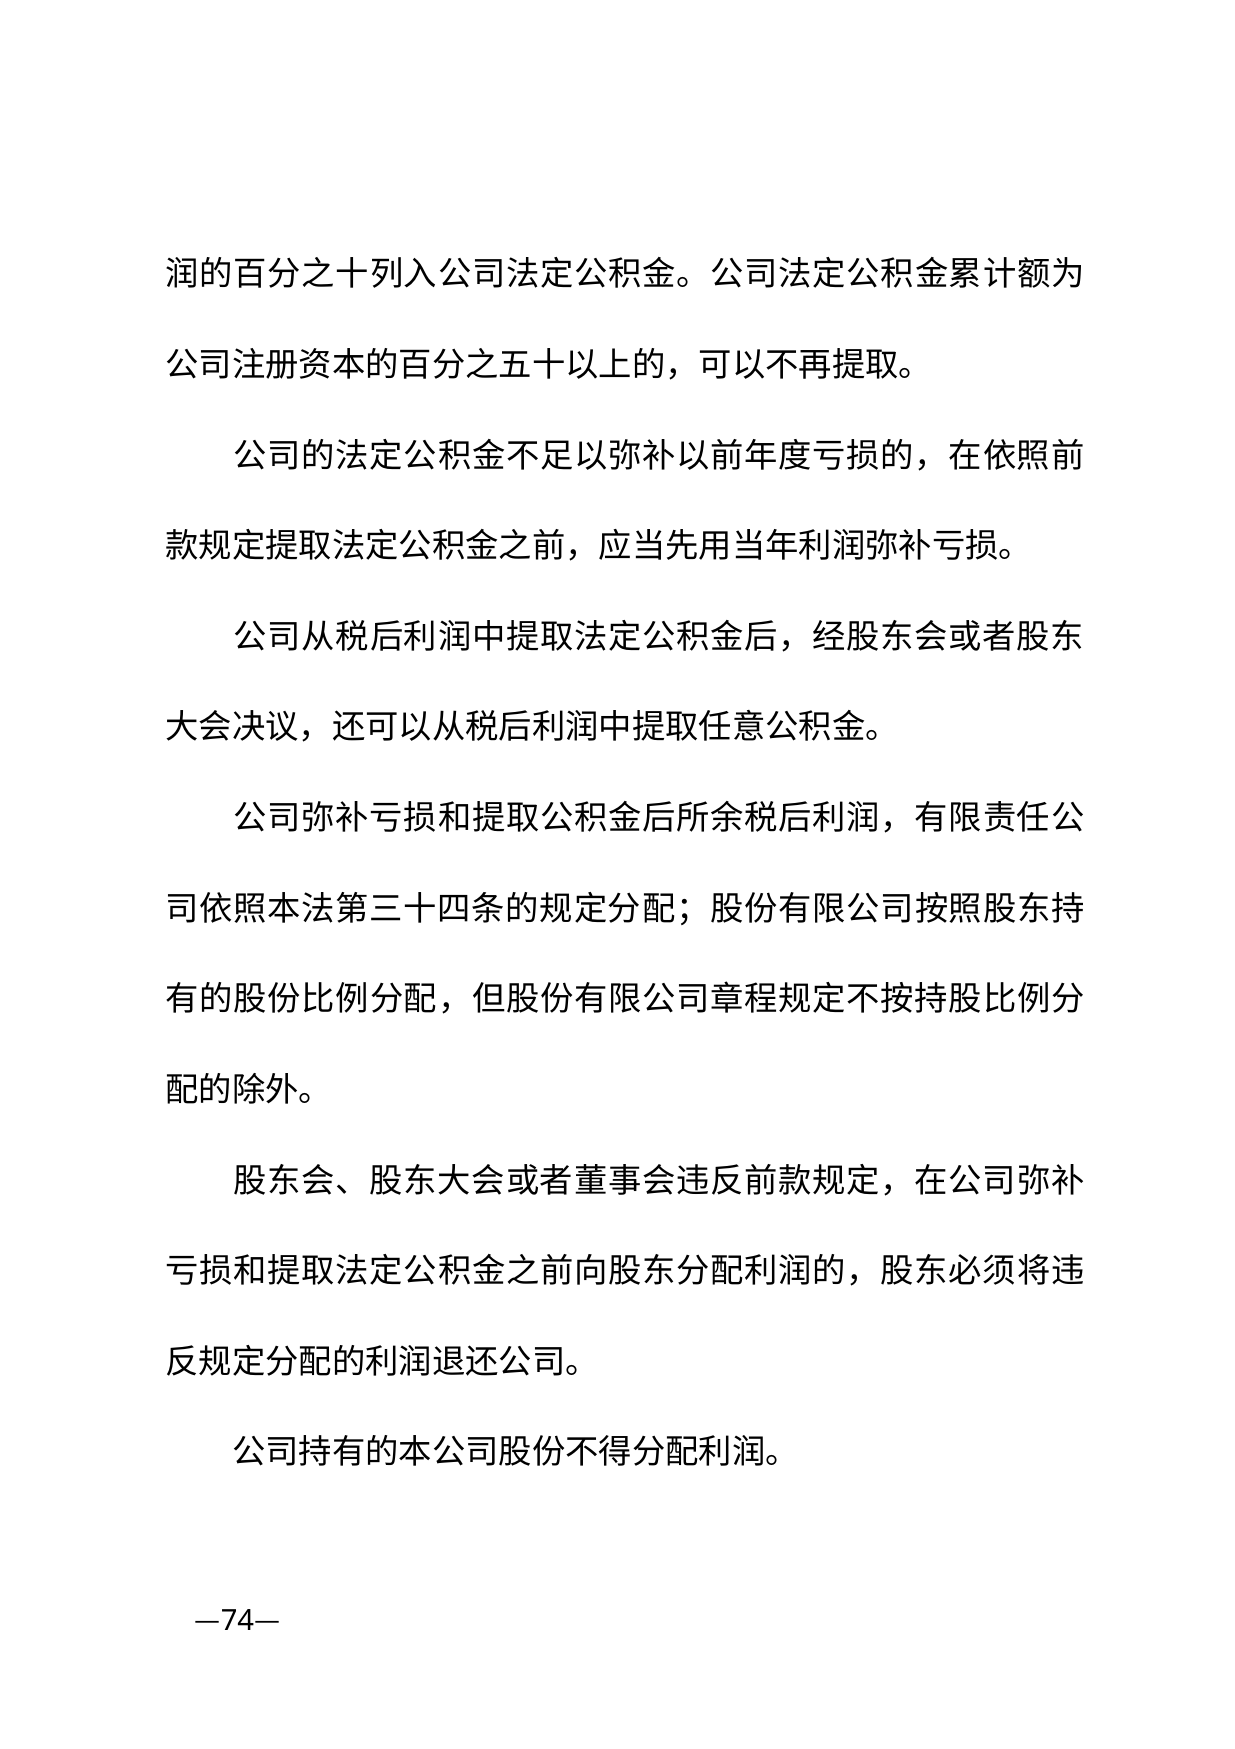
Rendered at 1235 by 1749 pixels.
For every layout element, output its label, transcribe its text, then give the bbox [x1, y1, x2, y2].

text 公司的法定公积金不足以弥补以前年度亏损的，在依照前款规定提取法定公积金之前，应当先用当年利润弥补亏损。 [165, 407, 1087, 588]
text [165, 226, 1087, 407]
text 公司弥补亏损和提取公积金后所余税后利润，有限责任公司依照本法第三十四条的规定分配；股份有限公司按照股东持有的股份比例分配，但股份有限公司章程规定不按持股比例分配的除外。 [165, 770, 1087, 1132]
text 公司从税后利润中提取法定公积金后，经股东会或者股东大会决议，还可以从税后利润中提取任意公积金。 [165, 588, 1087, 770]
text 股东会、股东大会或者董事会违反前款规定，在公司弥补亏损和提取法定公积金之前向股东分配利润的，股东必须将违反规定分配的利润退还公司。 [165, 1132, 1087, 1404]
text 公司持有的本公司股份不得分配利润。 [165, 1404, 1087, 1495]
